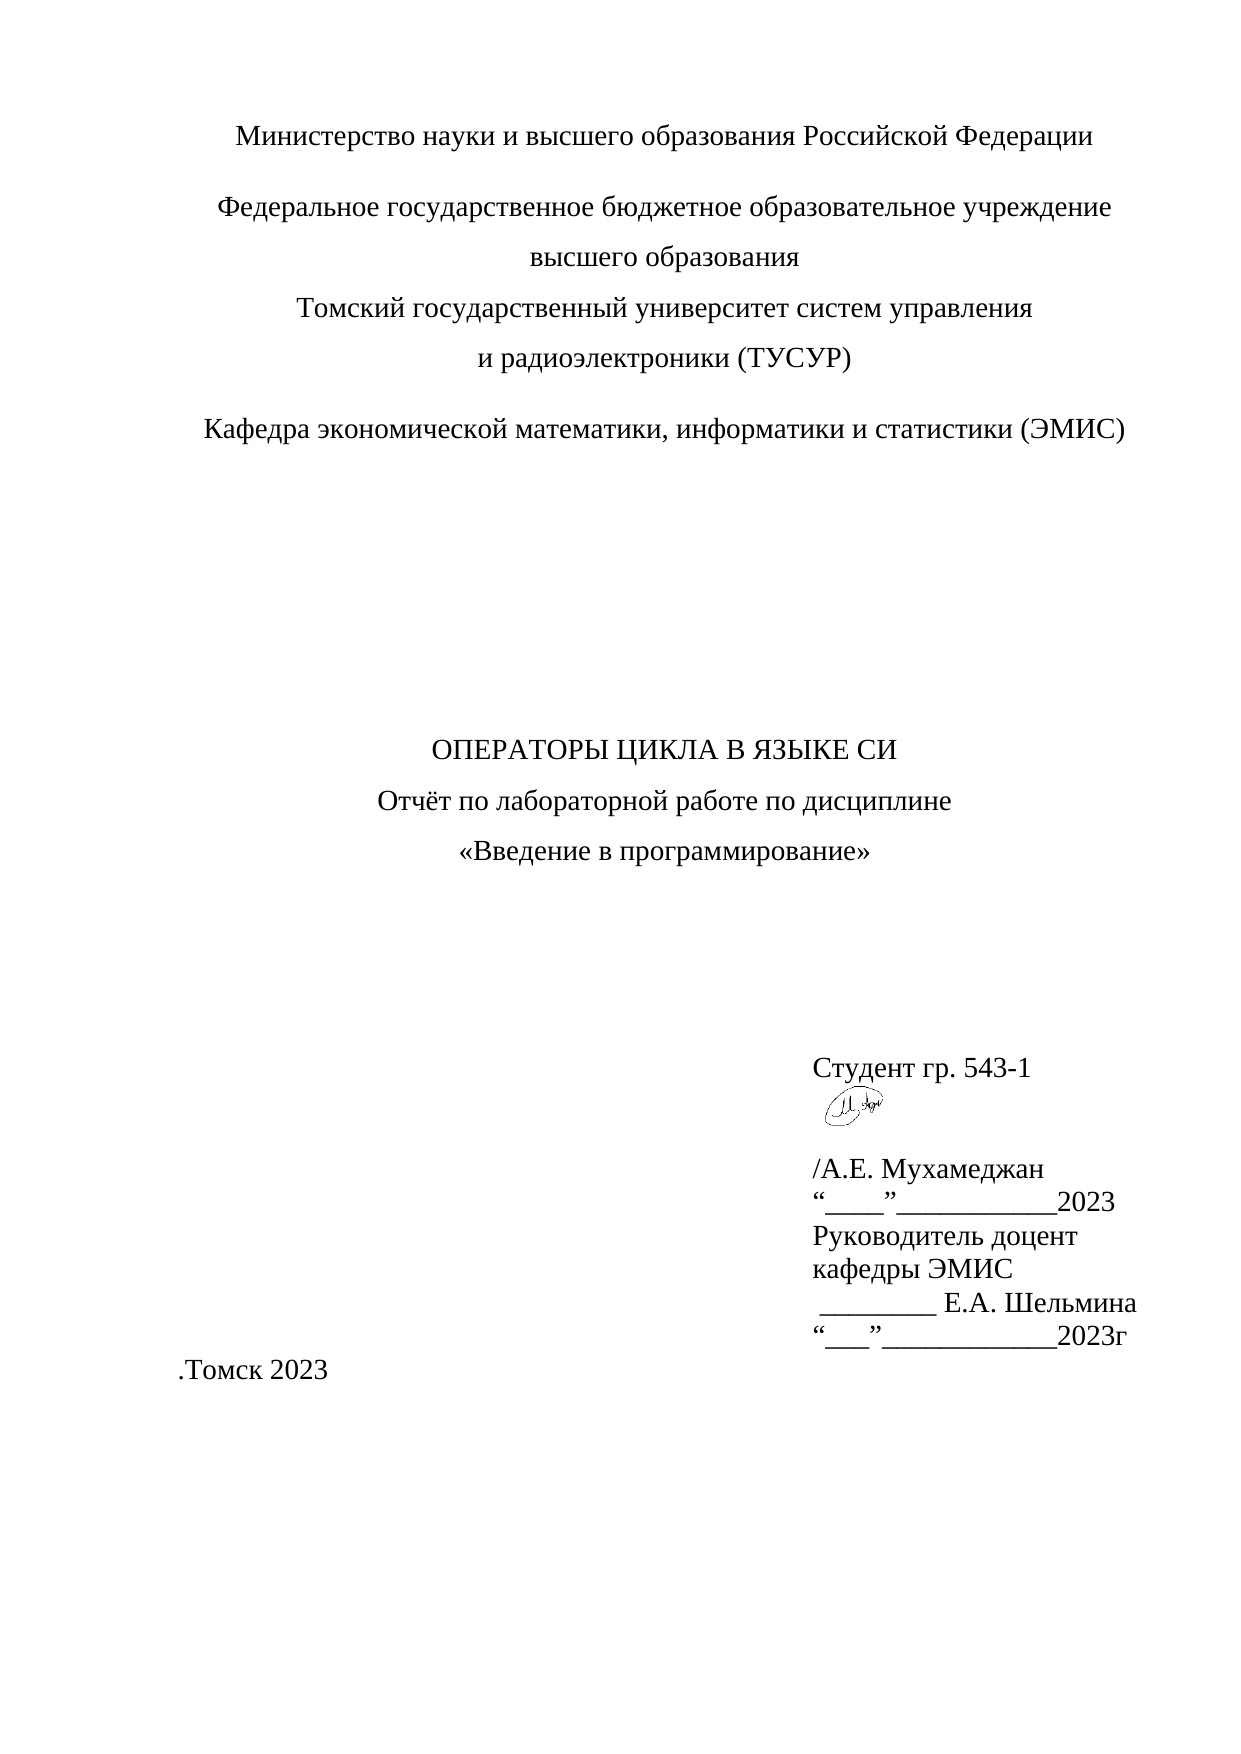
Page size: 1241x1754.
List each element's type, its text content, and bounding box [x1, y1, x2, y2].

text “___”____________2023г.Томск 2023 [177, 1318, 1152, 1386]
text Федеральное государственное бюджетное образовательное учреждение высшего образования [177, 189, 1152, 273]
text Студент гр. 543-1 [812, 1050, 1152, 1084]
text Министерство науки и высшего образования Российской Федерации [177, 118, 1152, 152]
text Кафедра экономической математики, информатики и статистики (ЭМИС) [177, 411, 1152, 445]
text ________ Е.А. Шельмина [177, 1285, 1152, 1318]
picture [823, 1086, 883, 1124]
text Руководитель доцент [177, 1218, 1152, 1251]
text ОПЕРАТОРЫ ЦИКЛА В ЯЗЫКЕ СИ [177, 732, 1152, 766]
text “____”___________2023 [177, 1184, 1152, 1218]
text Томский государственный университет систем управления и радиоэлектроники (ТУСУР) [177, 290, 1152, 374]
text Отчёт по лабораторной работе по дисциплине «Введение в программирование» [177, 783, 1152, 867]
text /А.Е. Мухамеджан [812, 1084, 1152, 1184]
text кафедры ЭМИС [177, 1251, 1152, 1285]
